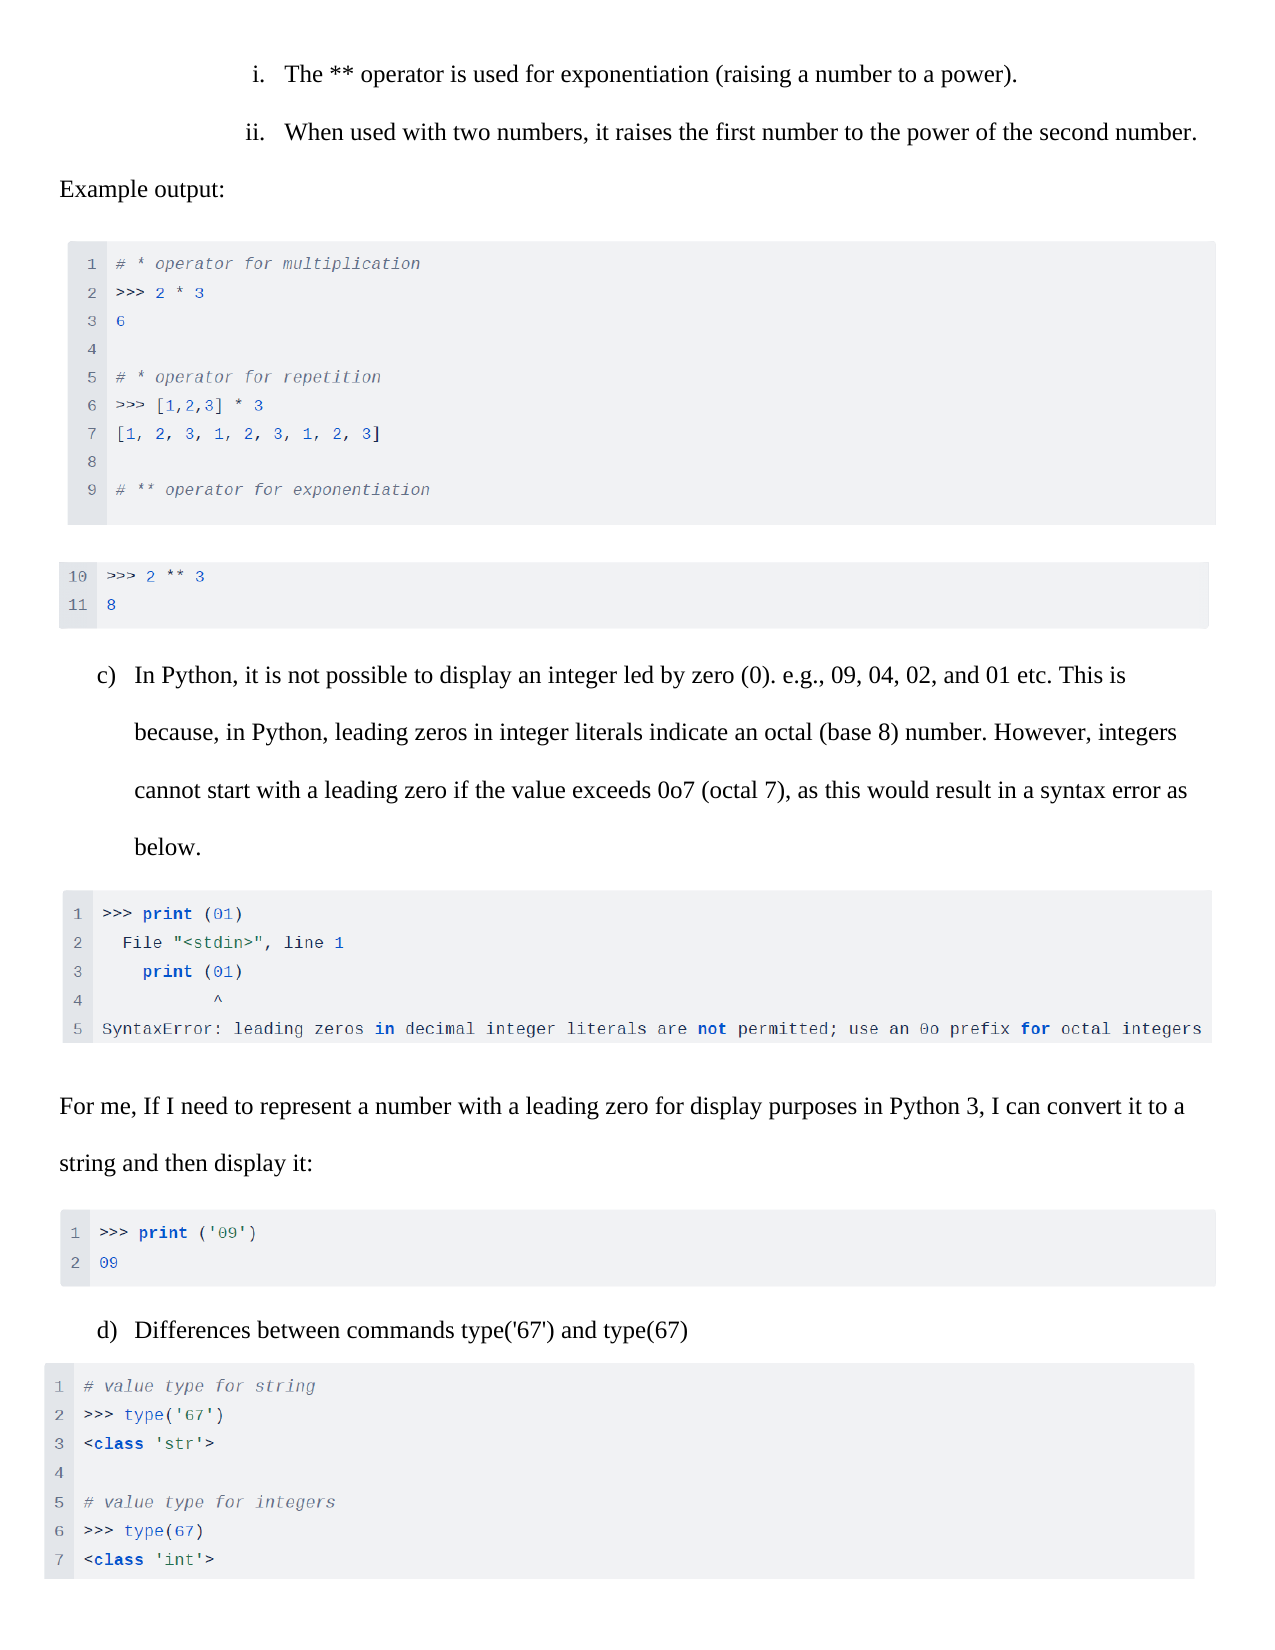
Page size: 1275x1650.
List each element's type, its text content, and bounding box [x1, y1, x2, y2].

list The ** operator is used for exponentiation (raising a number to a power). [265, 59, 1216, 88]
picture [59, 231, 1216, 525]
picture [59, 1206, 1216, 1287]
list When used with two numbers, it raises the first number to the power of the second number. [265, 117, 1216, 145]
picture [58, 886, 1212, 1043]
text Example output: [59, 174, 1216, 203]
list Differences between commands type('67') and type(67) [97, 1315, 1216, 1344]
list In Python, it is not possible to display an integer led by zero (0). e.g., 09, 04, 02, and 01 etc. This is because, in Python, leading zeros in integer literals indicate an octal (base 8) number. However, integers cannot start with a leading zero if the value exceeds 0o7 (octal 7), as this would result in a syntax error as below. [97, 660, 1216, 861]
picture [59, 553, 1216, 631]
picture [41, 1359, 1194, 1578]
